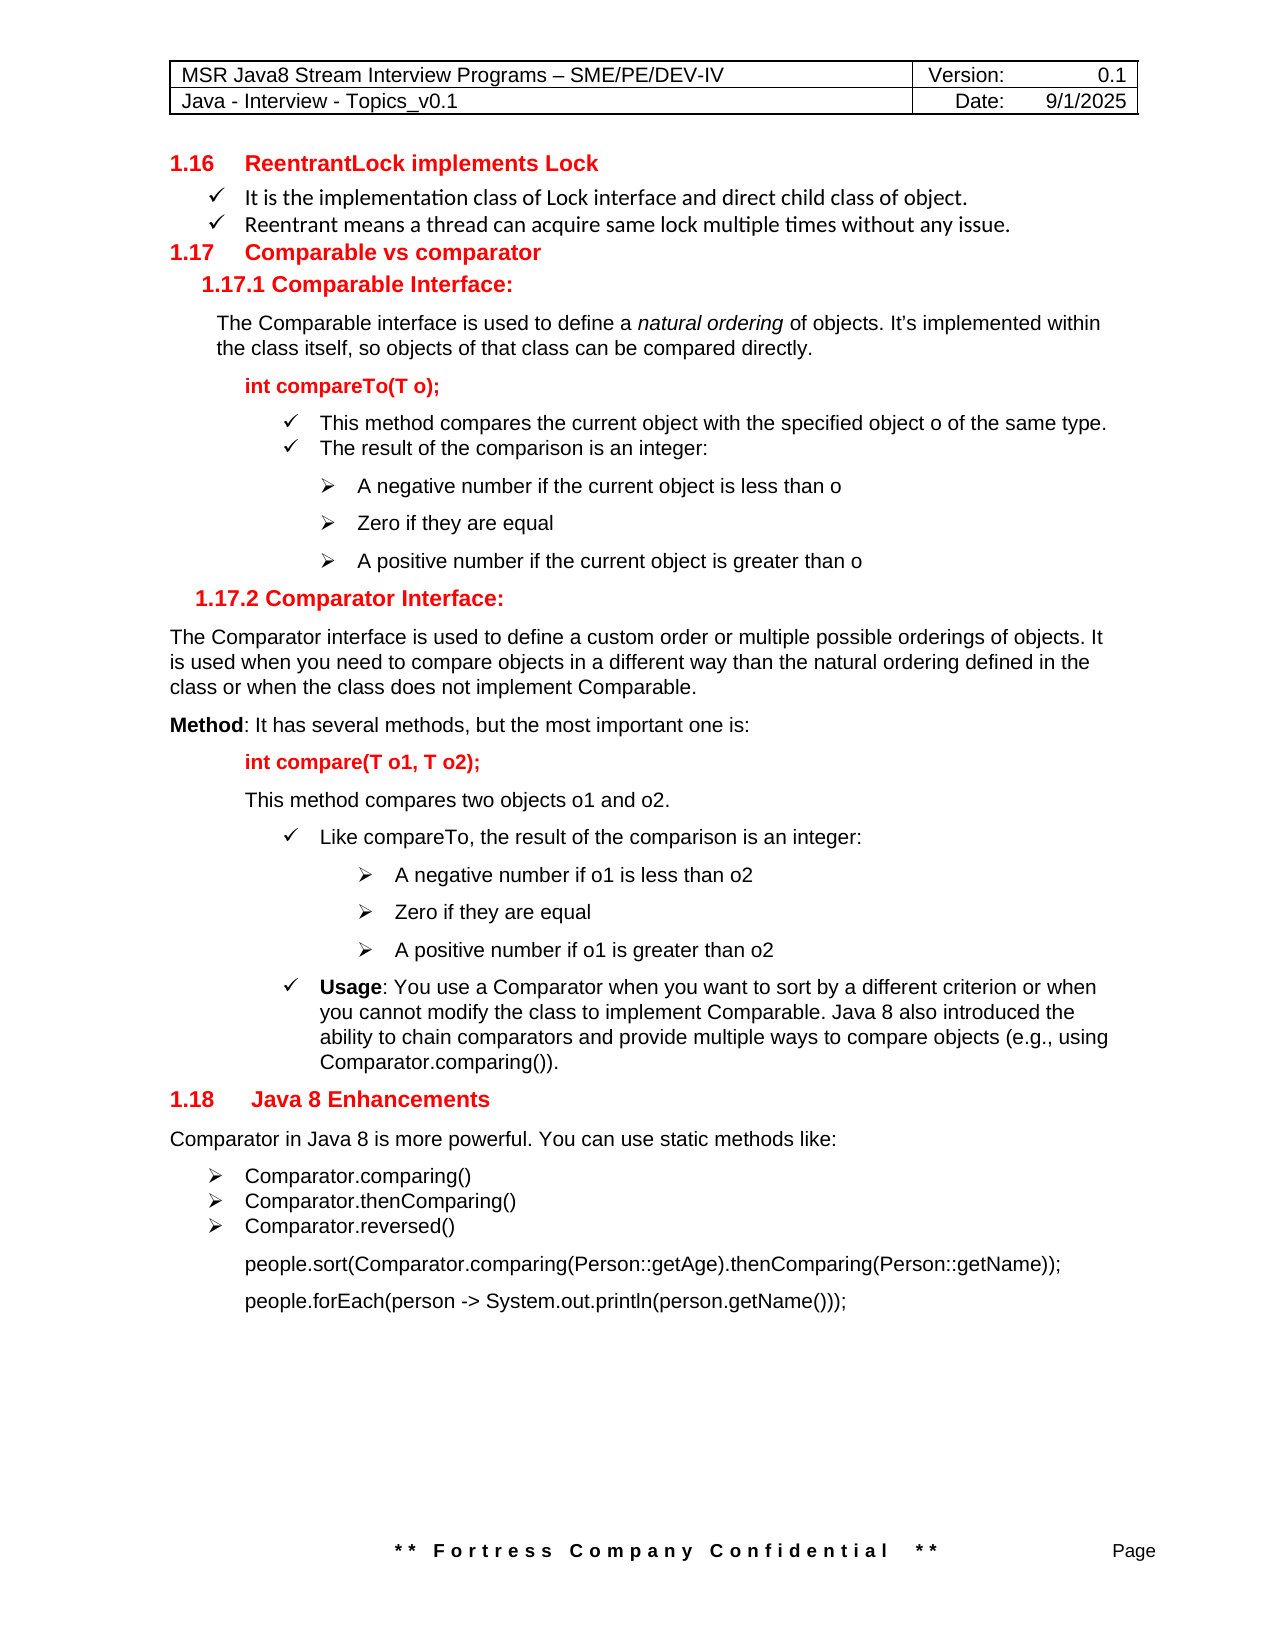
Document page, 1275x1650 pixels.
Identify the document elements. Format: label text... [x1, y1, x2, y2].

list Comparator.comparing() [207, 1163, 1116, 1188]
list Zero if they are equal [319, 510, 1116, 535]
list A negative number if the current object is less than o [319, 473, 1116, 498]
list Comparator.thenComparing() [207, 1188, 1116, 1213]
text The Comparator interface is used to define a custom order or multiple possible orderings of objects. It is used when you need to compare objects in a different way than the natural ordering defined in the class or when the class does not implement Comparable. [169, 624, 1116, 699]
list Usage: You use a Comparator when you want to sort by a different criterion or when you cannot modify the class to implement Comparable. Java 8 also introduced the ability to chain comparators and provide multiple ways to compare objects (e.g., using Comparator.comparing()). [282, 974, 1116, 1074]
list A negative number if o1 is less than o2 [357, 861, 1116, 886]
list Comparator.reversed() [207, 1213, 1116, 1238]
list Zero if they are equal [357, 899, 1116, 924]
list The result of the comparison is an integer: [282, 435, 1116, 460]
subtitle Java 8 Enhancements [169, 1086, 1116, 1113]
text Comparator in Java 8 is more powerful. You can use static methods like: [169, 1125, 1116, 1150]
subtitle Comparable vs comparator [169, 239, 1116, 265]
text int compare(T o1, T o2); [244, 749, 1116, 774]
list It is the implementation class of Lock interface and direct child class of object. [207, 183, 1116, 211]
text people.forEach(person -> System.out.println(person.getName())); [244, 1288, 1116, 1313]
list A positive number if o1 is greater than o2 [357, 936, 1116, 961]
subtitle 1.17.2 Comparator Interface: [169, 585, 1116, 611]
text The Comparable interface is used to define a natural ordering of objects. It’s implemented within the class itself, so objects of that class can be compared directly. [216, 310, 1116, 360]
text int compareTo(T o); [244, 373, 1116, 398]
list This method compares the current object with the specified object o of the same type. [282, 410, 1116, 435]
subtitle 1.17.1 Comparable Interface: [169, 271, 1116, 298]
subtitle ReentrantLock implements Lock [169, 150, 1116, 176]
list A positive number if the current object is greater than o [319, 548, 1116, 573]
list Like compareTo, the result of the comparison is an integer: [282, 824, 1116, 849]
text This method compares two objects o1 and o2. [244, 786, 1116, 811]
text Method: It has several methods, but the most important one is: [169, 711, 1116, 736]
list Reentrant means a thread can acquire same lock multiple times without any issue. [207, 211, 1116, 239]
text people.sort(Comparator.comparing(Person::getAge).thenComparing(Person::getName)); [244, 1250, 1116, 1275]
